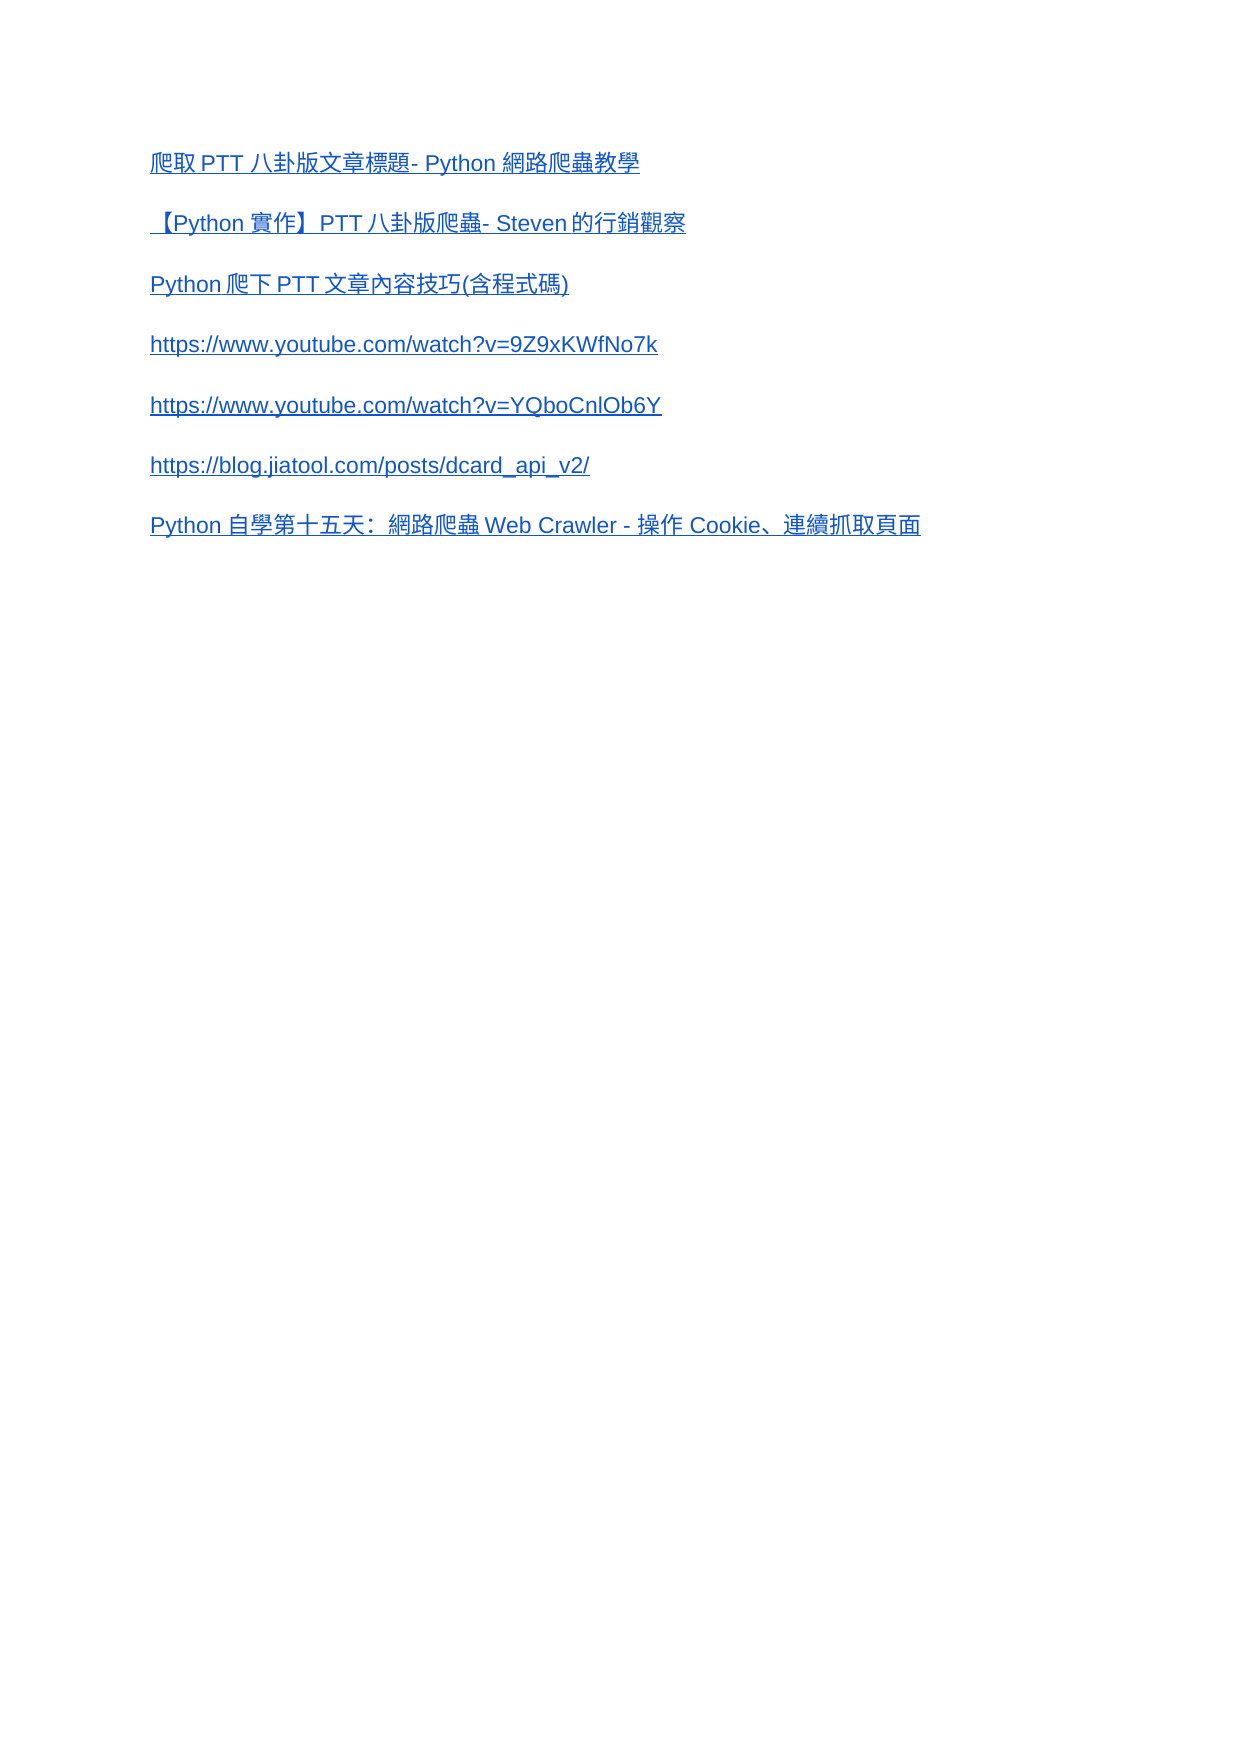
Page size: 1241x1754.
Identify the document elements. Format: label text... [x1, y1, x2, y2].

text https://www.youtube.com/watch?v=9Z9xKWfNo7k [150, 331, 1090, 358]
text 爬取PTT 八卦版文章標題- Python 網路爬蟲教學 [150, 150, 1090, 176]
text https://blog.jiatool.com/posts/dcard_api_v2/ [150, 452, 1090, 478]
text Python爬下PTT文章內容技巧(含程式碼) [150, 271, 1090, 297]
text Python 自學第十五天：網路爬蟲Web Crawler - 操作 Cookie、連續抓取頁面 [150, 512, 1090, 539]
text https://www.youtube.com/watch?v=YQboCnlOb6Y [150, 392, 1090, 418]
text 【Python 實作】PTT八卦版爬蟲- Steven的行銷觀察 [150, 210, 1090, 237]
